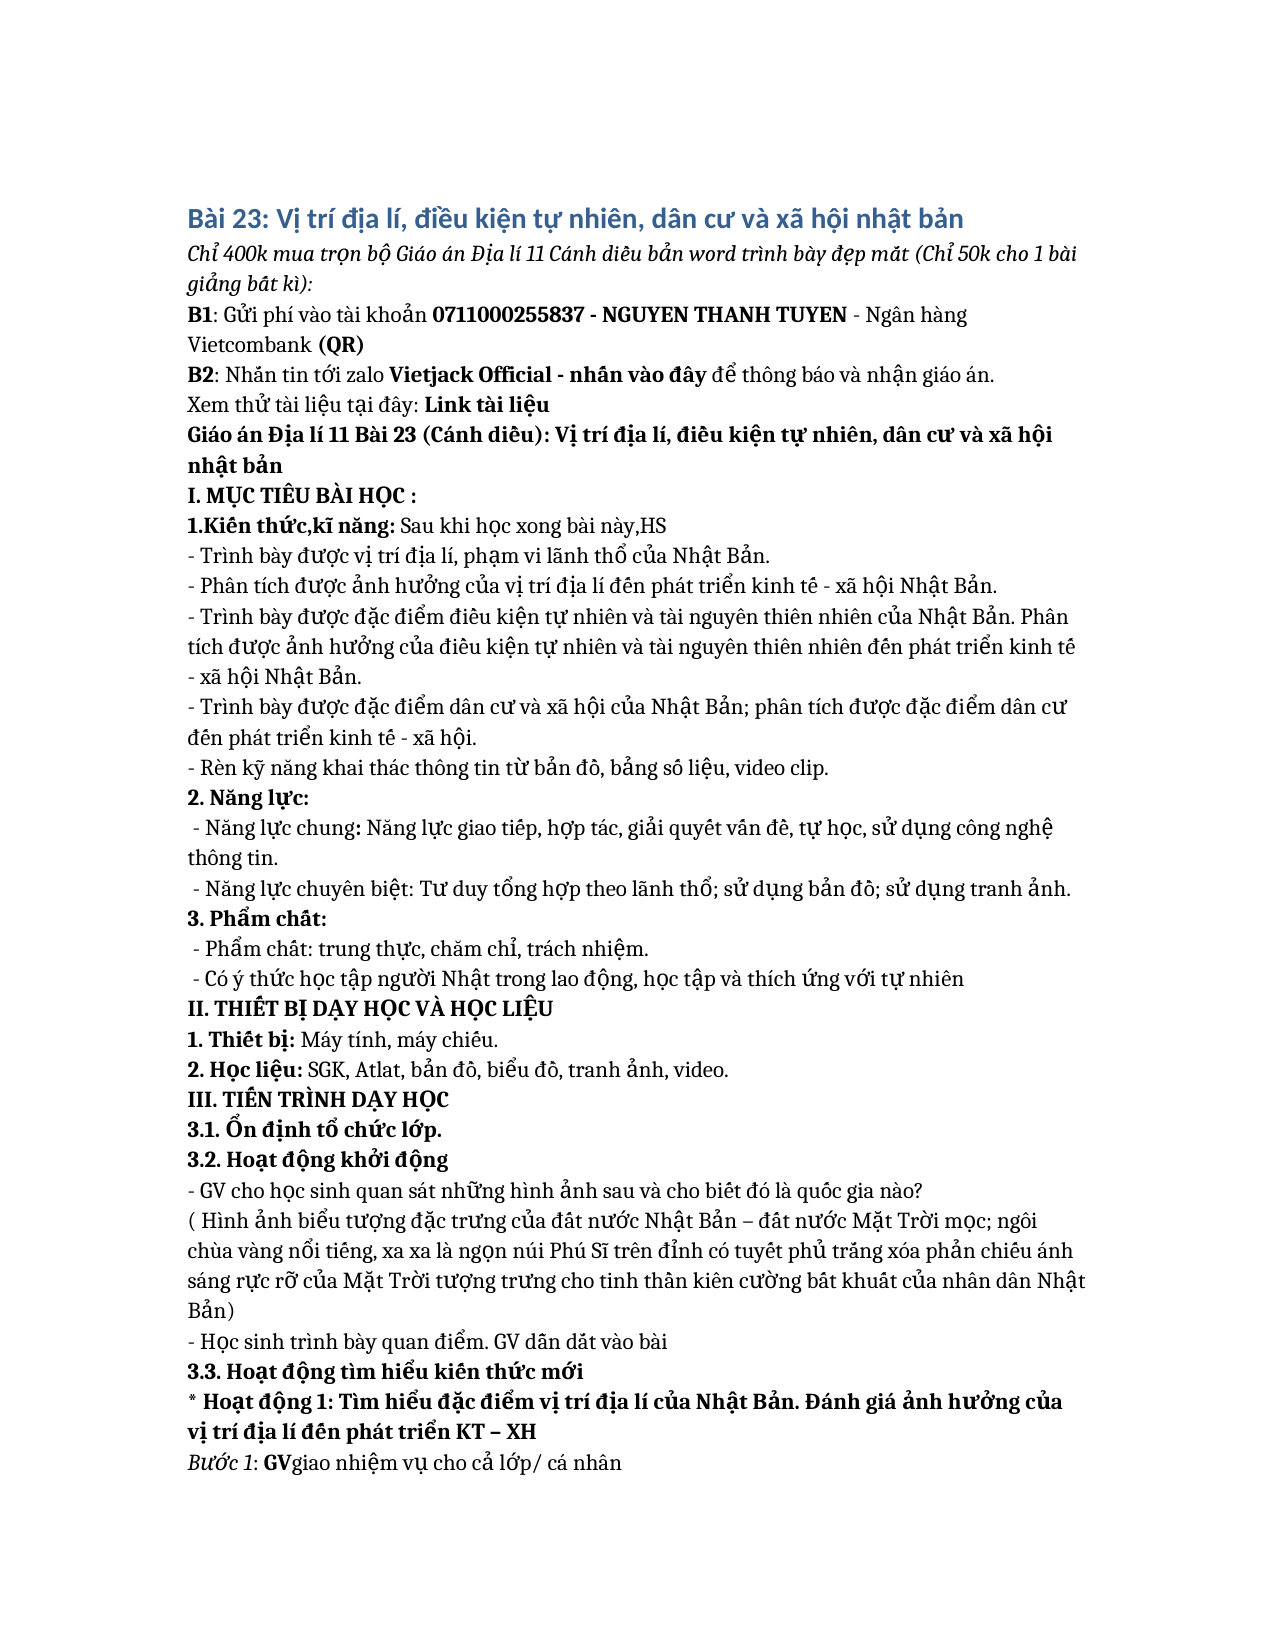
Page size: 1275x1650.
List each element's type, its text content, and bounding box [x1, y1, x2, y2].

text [187, 241, 1087, 1476]
subtitle Bài 23: Vị trí địa lí, điều kiện tự nhiên, dân cư và xã hội nhật bản [187, 200, 1087, 236]
